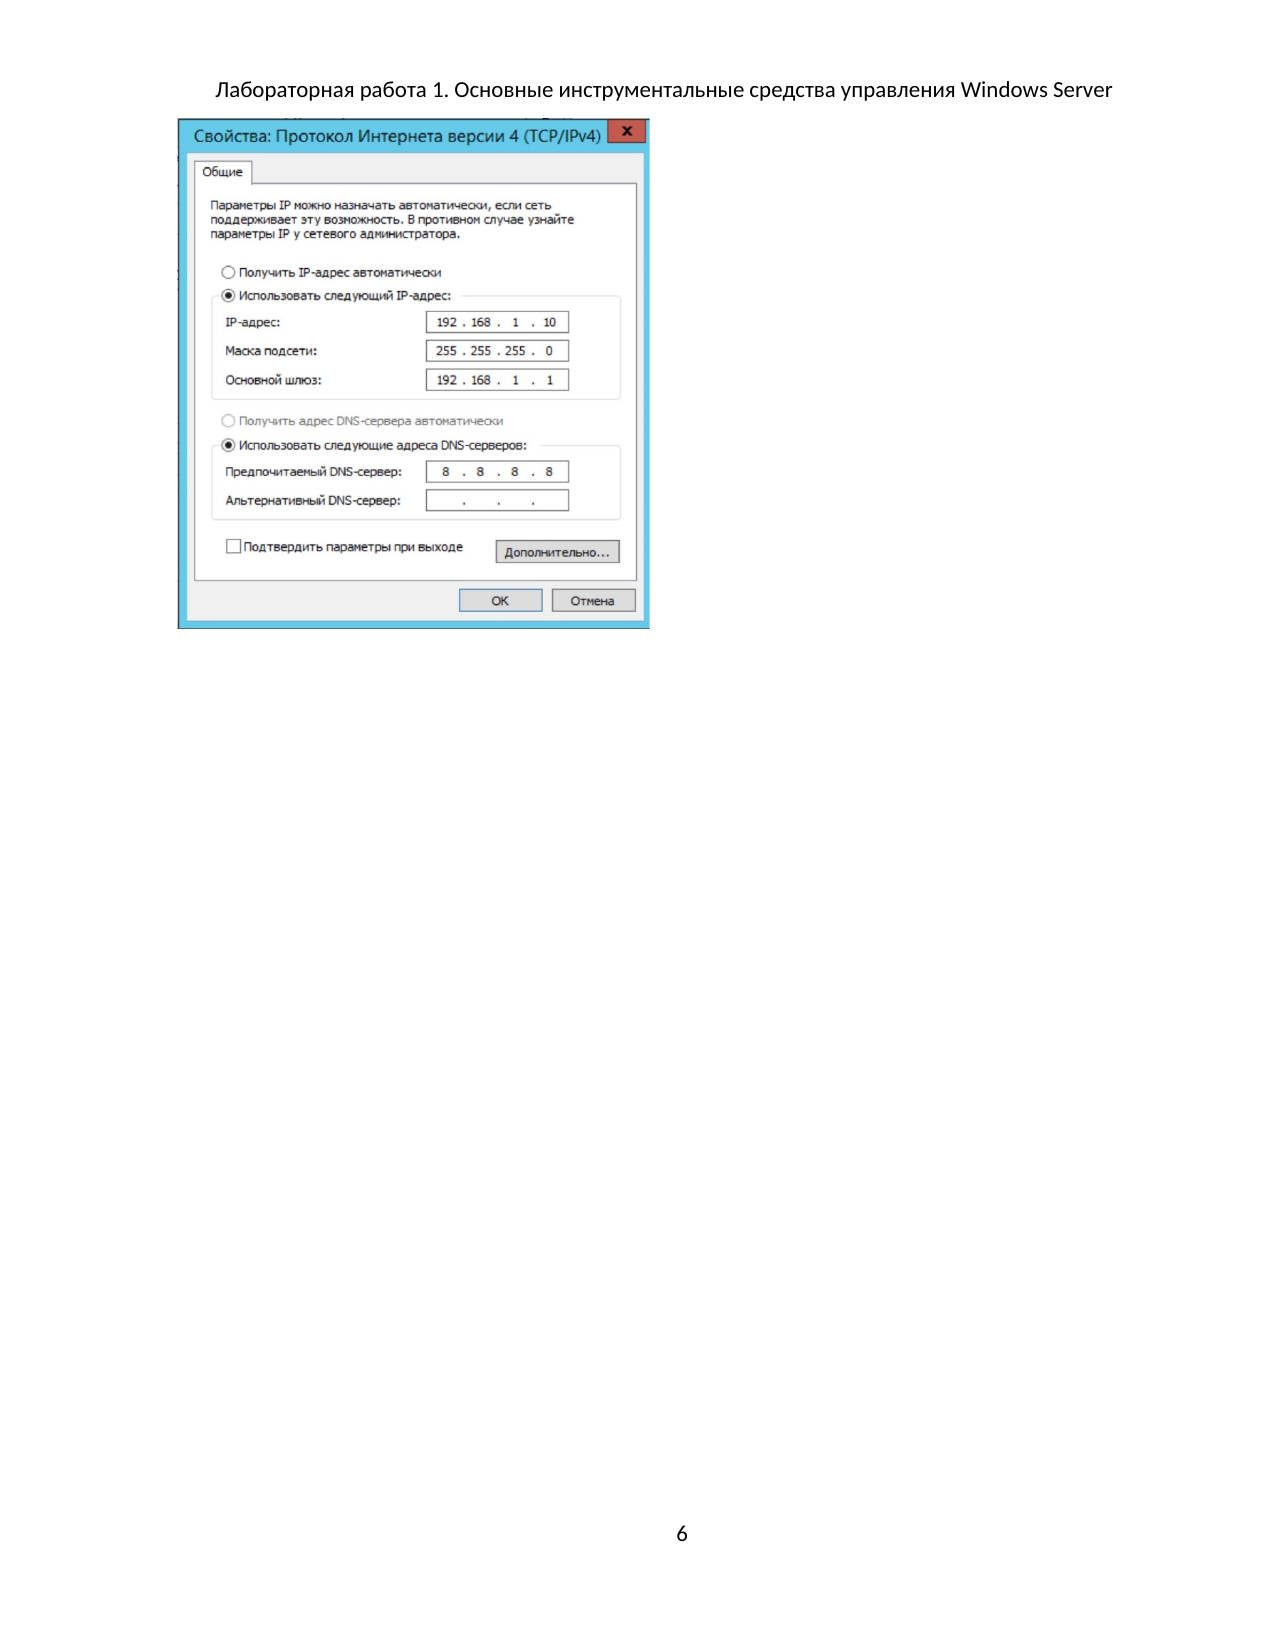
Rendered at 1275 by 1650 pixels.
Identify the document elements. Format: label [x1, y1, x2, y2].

picture [177, 118, 650, 629]
